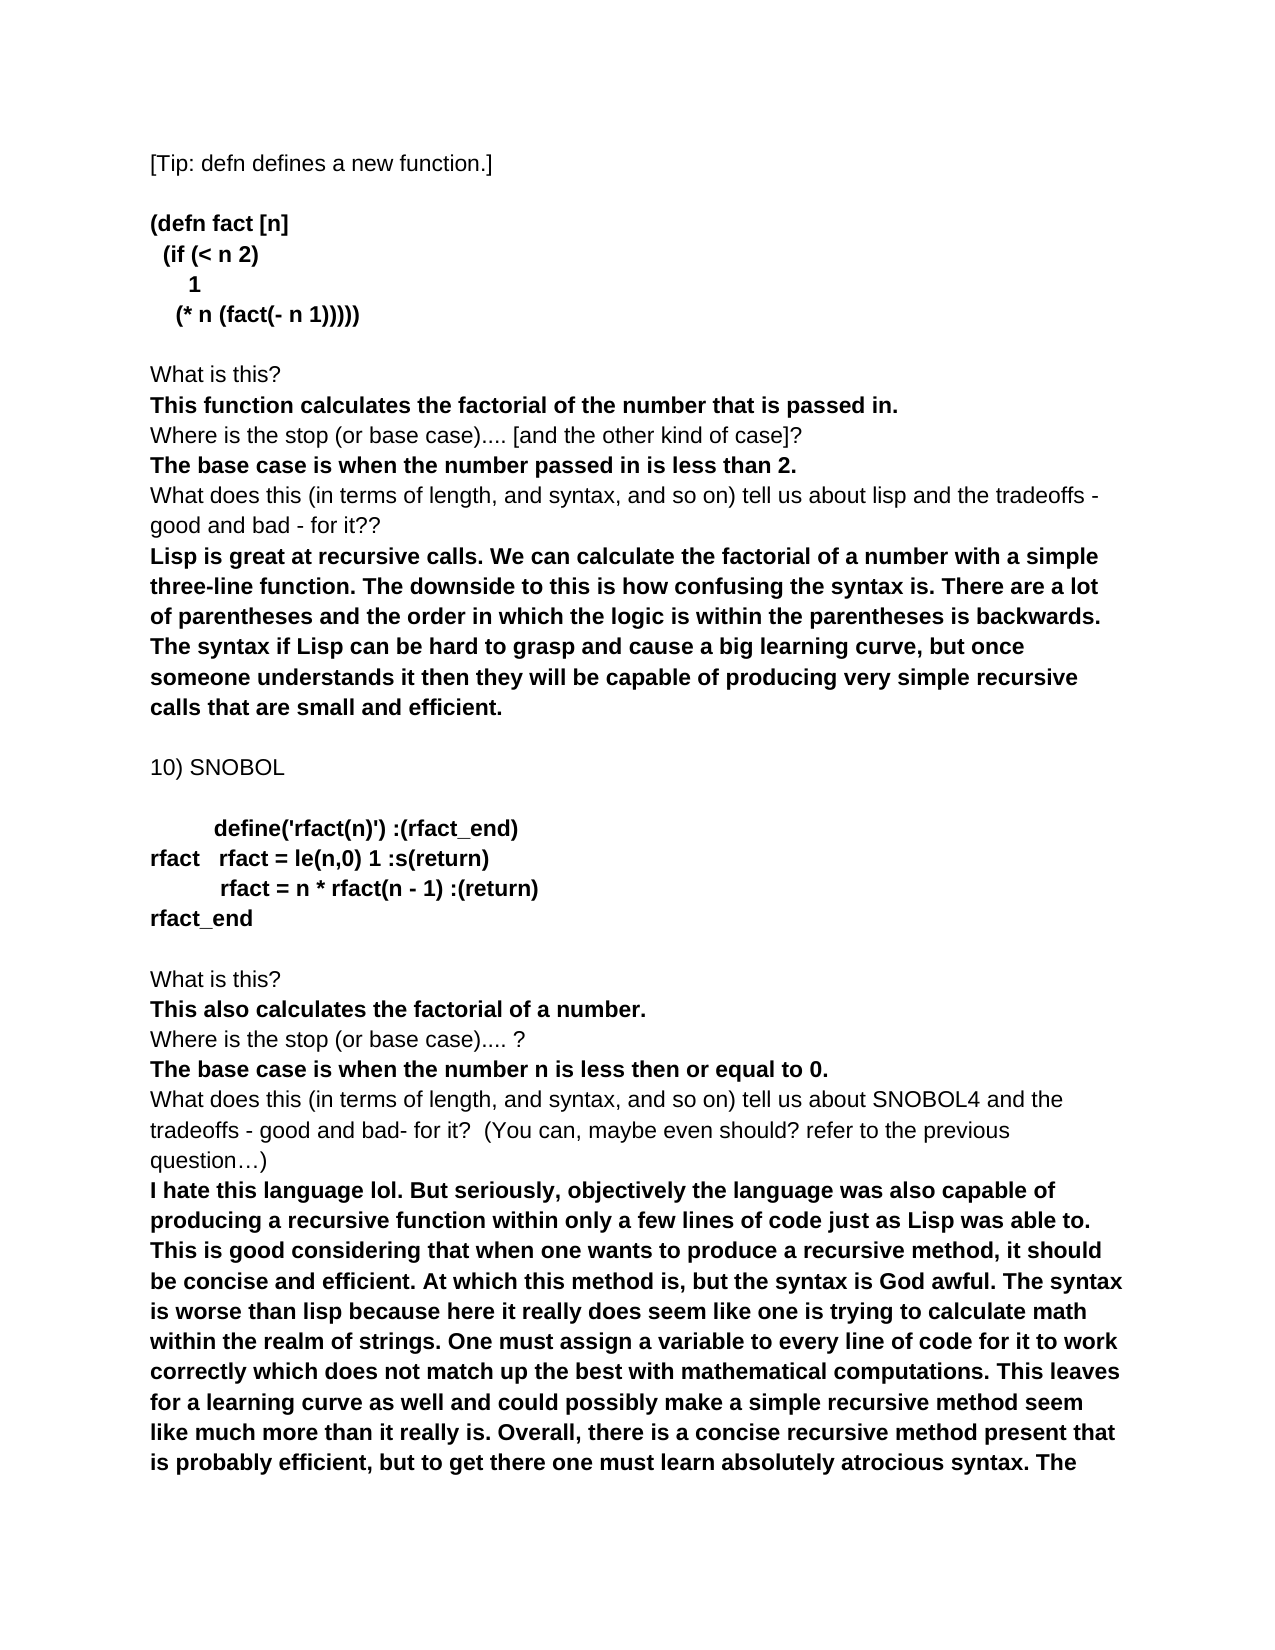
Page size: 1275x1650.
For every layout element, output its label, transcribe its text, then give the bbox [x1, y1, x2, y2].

text (defn fact [n] (if (< n 2) 1 (* n (fact(- n 1))))) [150, 210, 1125, 327]
text [Tip: defn defines a new function.] [150, 150, 1125, 176]
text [150, 1177, 1125, 1475]
text Where is the stop (or base case).... [and the other kind of case]? [150, 422, 1125, 448]
text This function calculates the factorial of the number that is passed in. [150, 392, 1125, 418]
text Lisp is great at recursive calls. We can calculate the factorial of a number with a simple three-line function. The downside to this is how confusing the syntax is. There are a lot of parentheses and the order in which the logic is within the parentheses is backwards. The syntax if Lisp can be hard to grasp and cause a big learning curve, but once someone understands it then they will be capable of producing very simple recursive calls that are small and efficient. [150, 543, 1125, 720]
text 10) SNOBOL [150, 754, 1125, 781]
text The base case is when the number n is less then or equal to 0. What does this (in terms of length, and syntax, and so on) tell us about SNOBOL4 and the tradeoffs - good and bad- for it? (You can, maybe even should? refer to the previous question…) [150, 1056, 1125, 1173]
text This also calculates the factorial of a number. Where is the stop (or base case).... ? [150, 996, 1125, 1052]
text define('rfact(n)') :(rfact_end) rfact rfact = le(n,0) 1 :s(return) rfact = n * rfact(n - 1) :(return) rfact_end [150, 814, 1125, 932]
text What does this (in terms of length, and syntax, and so on) tell us about lisp and the tradeoffs - good and bad - for it?? [150, 482, 1125, 539]
text What is this? [150, 361, 1125, 388]
text The base case is when the number passed in is less than 2. [150, 452, 1125, 478]
text What is this? [150, 966, 1125, 992]
